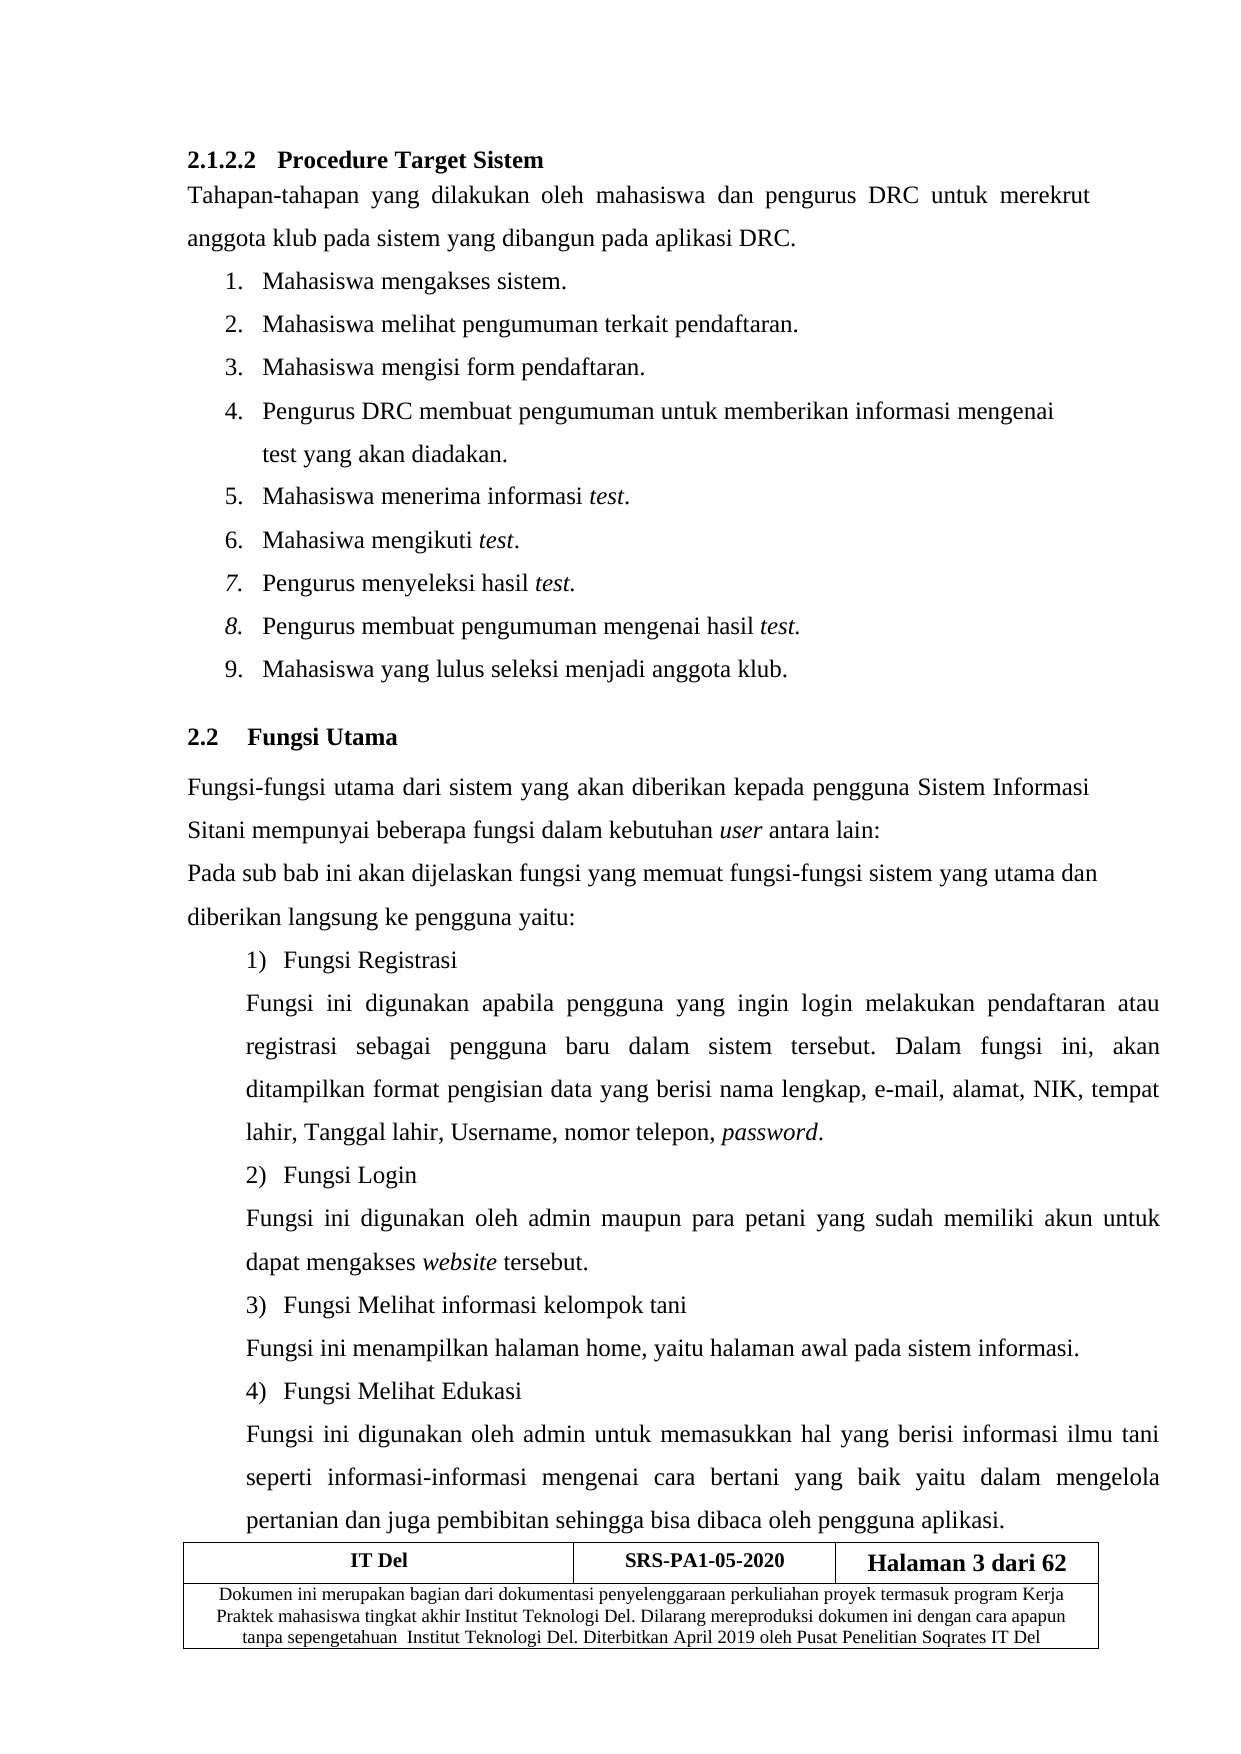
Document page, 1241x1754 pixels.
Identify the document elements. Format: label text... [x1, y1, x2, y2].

list Pengurus membuat pengumuman mengenai hasil test. [224, 611, 1161, 640]
text Tahapan-tahapan yang dilakukan oleh mahasiswa dan pengurus DRC untuk merekrut anggota klub pada sistem yang dibangun pada aplikasi DRC. [187, 180, 1106, 252]
list Fungsi Registrasi [246, 945, 1161, 973]
text Fungsi-fungsi utama dari sistem yang akan diberikan kepada pengguna Sistem Informasi [187, 772, 1161, 801]
text Fungsi ini digunakan oleh admin untuk memasukkan hal yang berisi informasi ilmu tani seperti informasi-informasi mengenai cara bertani yang baik yaitu dalam mengelola pertanian dan juga pembibitan sehingga bisa dibaca oleh pengguna aplikasi. [246, 1419, 1161, 1534]
subtitle Fungsi Utama [187, 722, 1161, 751]
list Mahasiswa melihat pengumuman terkait pendaftaran. [224, 309, 1161, 338]
text Pada sub bab ini akan dijelaskan fungsi yang memuat fungsi-fungsi sistem yang utama dan diberikan langsung ke pengguna yaitu: [187, 858, 1106, 930]
list Fungsi Login [246, 1160, 1161, 1189]
text Fungsi ini menampilkan halaman home, yaitu halaman awal pada sistem informasi. [171, 1333, 1161, 1362]
list Fungsi Melihat Edukasi [246, 1376, 1161, 1405]
text Fungsi ini digunakan apabila pengguna yang ingin login melakukan pendaftaran atau registrasi sebagai pengguna baru dalam sistem tersebut. Dalam fungsi ini, akan ditampilkan format pengisian data yang berisi nama lengkap, e-mail, alamat, NIK, tempat lahir, Tanggal lahir, Username, nomor telepon, password. [246, 988, 1161, 1146]
list Mahasiwa mengikuti test. [224, 525, 1161, 553]
list Mahasiswa mengisi form pendaftaran. [224, 352, 1161, 381]
text Sitani mempunyai beberapa fungsi dalam kebutuhan user antara lain: [187, 815, 1161, 844]
list Mahasiswa yang lulus seleksi menjadi anggota klub. [224, 654, 1161, 683]
list Pengurus menyeleksi hasil test. [224, 568, 1161, 597]
text Fungsi ini digunakan oleh admin maupun para petani yang sudah memiliki akun untuk dapat mengakses website tersebut. [246, 1203, 1161, 1275]
list Mahasiswa mengakses sistem. [224, 266, 1161, 295]
list Mahasiswa menerima informasi test. [224, 482, 1161, 511]
list Procedure Target Sistem [187, 145, 1161, 174]
list Pengurus DRC membuat pengumuman untuk memberikan informasi mengenai test yang akan diadakan. [224, 396, 1092, 468]
list Fungsi Melihat informasi kelompok tani [246, 1290, 1161, 1318]
